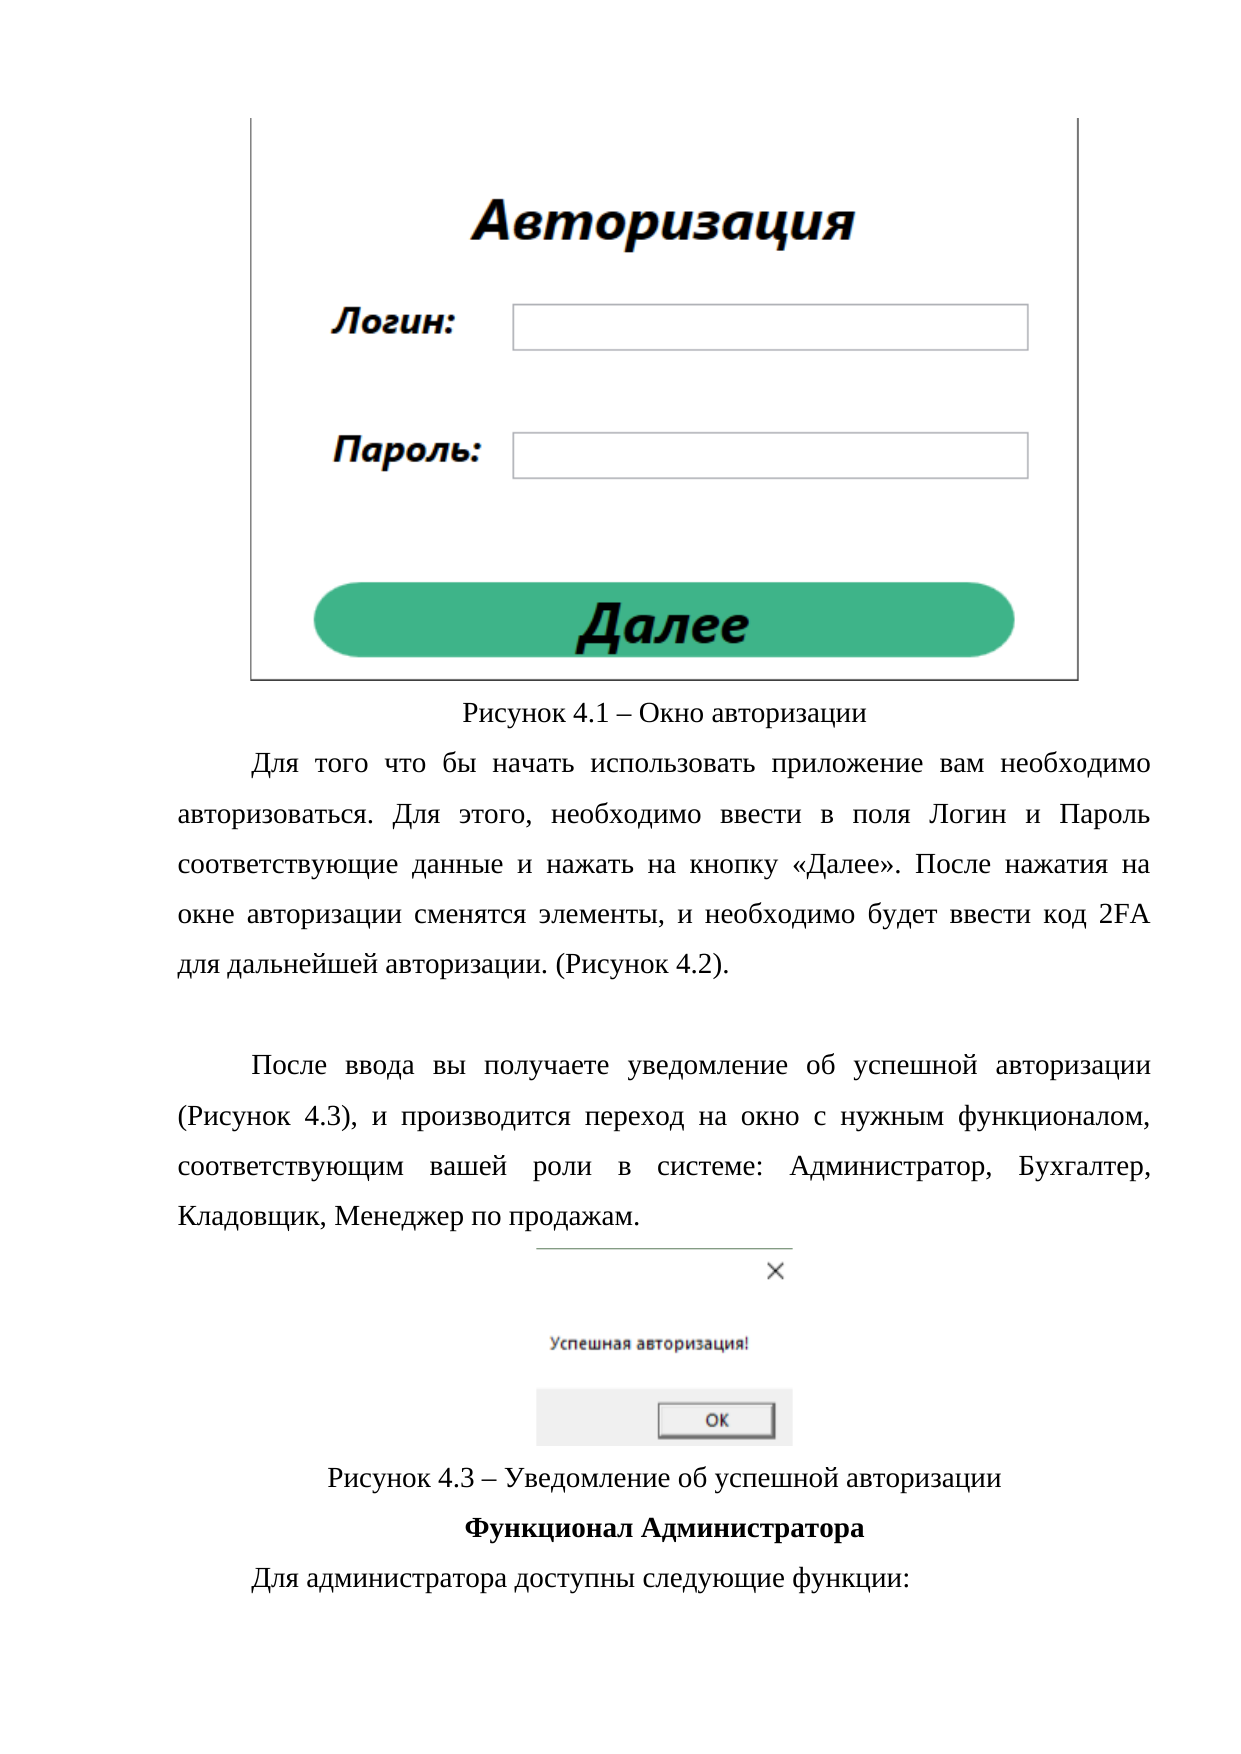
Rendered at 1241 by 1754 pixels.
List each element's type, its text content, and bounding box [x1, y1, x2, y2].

text После ввода вы получаете уведомление об успешной авторизации (Рисунок 4.3), и производится переход на окно с нужным функционалом, соответствующим вашей роли в системе: Администратор, Бухгалтер, Кладовщик, Менеджер по продажам. [177, 1047, 1152, 1232]
text Рисунок 4.1 – Окно авторизации [177, 695, 1152, 729]
text Для администратора доступны следующие функции: [177, 1560, 1152, 1594]
picture [250, 118, 1079, 681]
text Для того что бы начать использовать приложение вам необходимо авторизоваться. Для этого, необходимо ввести в поля Логин и Пароль соответствующие данные и нажать на кнопку «Далее». После нажатия на окне авторизации сменятся элементы, и необходимо будет ввести код 2FA для дальнейшей авторизации. (Рисунок 4.2). [177, 745, 1152, 980]
picture [536, 1248, 793, 1446]
text Рисунок 4.3 – Уведомление об успешной авторизации [177, 1460, 1152, 1493]
text Функционал Администратора [177, 1510, 1152, 1544]
